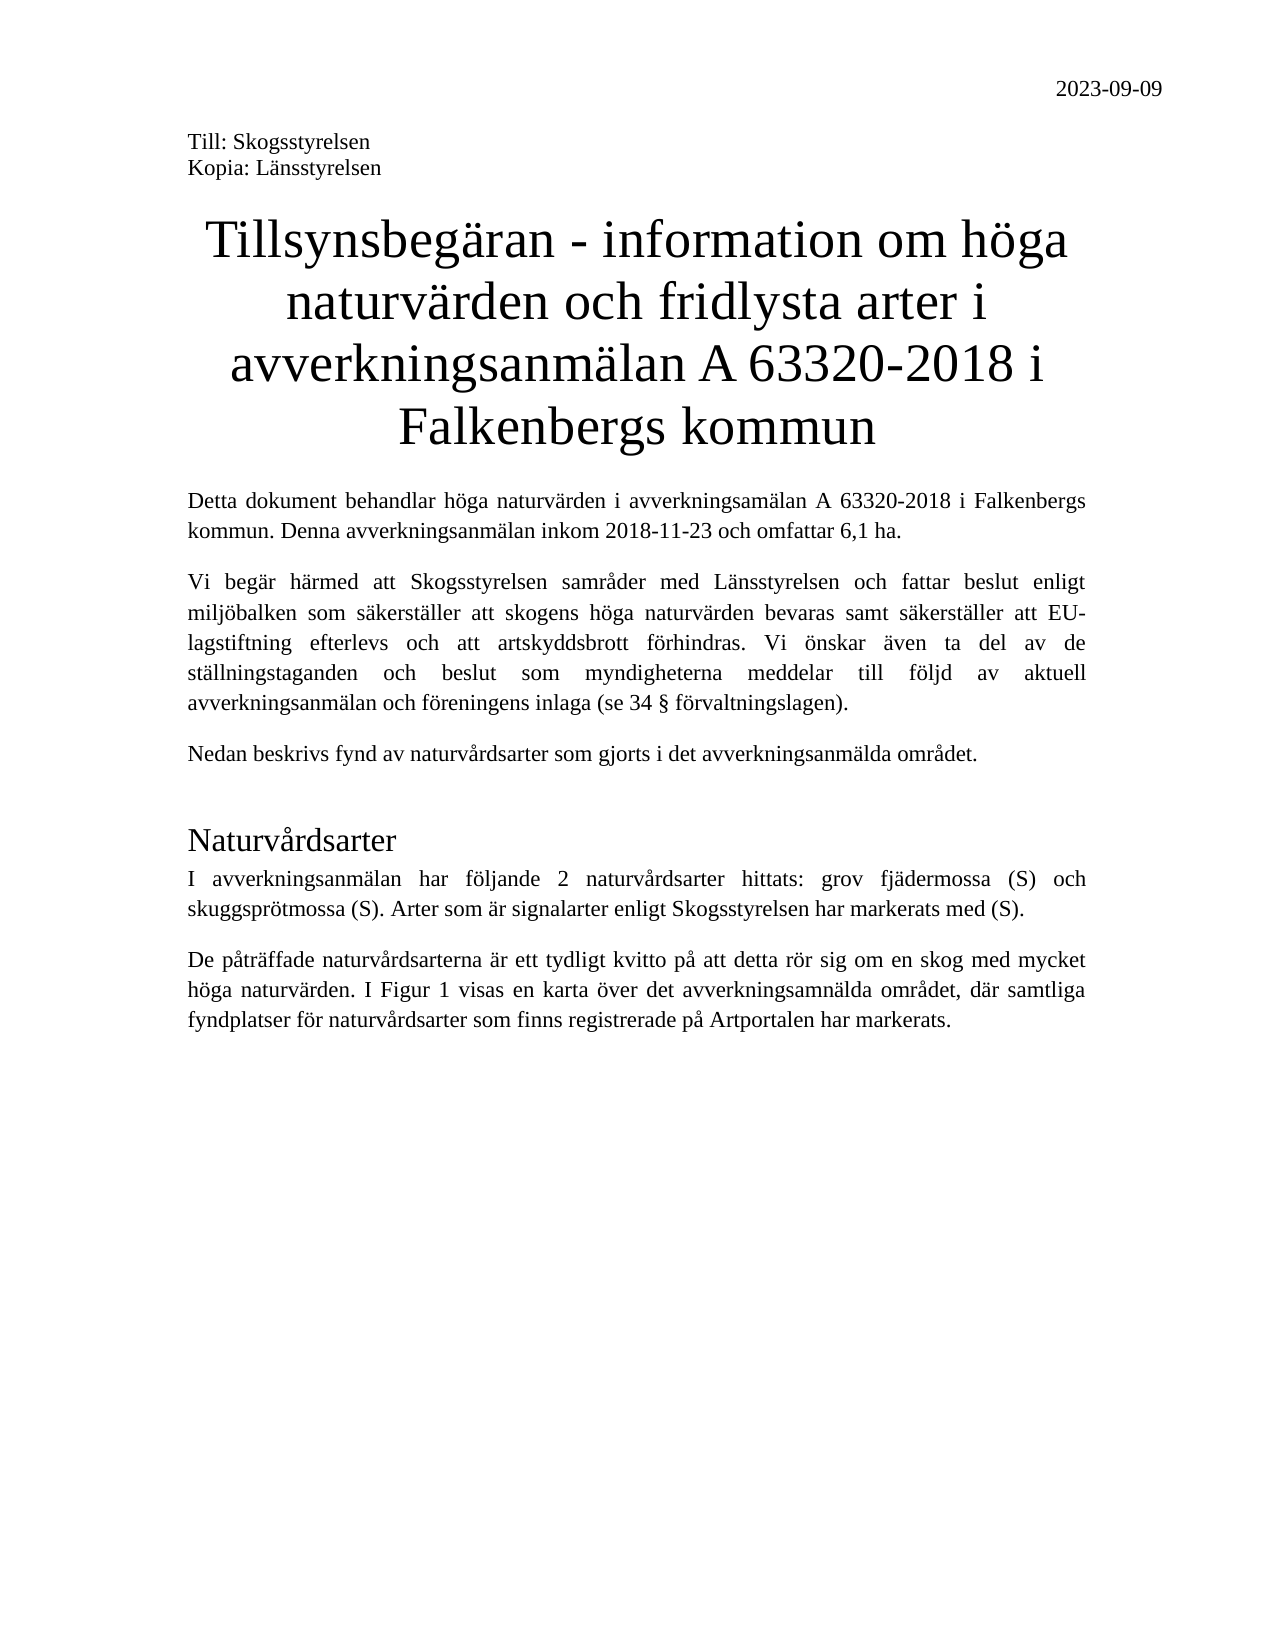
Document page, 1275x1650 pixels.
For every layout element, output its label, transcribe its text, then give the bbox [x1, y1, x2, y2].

text I avverkningsanmälan har följande 2 naturvårdsarter hittats: grov fjädermossa (S) och skuggsprötmossa (S). Arter som är signalarter enligt Skogsstyrelsen har markerats med (S). [187, 864, 1087, 921]
title Tillsynsbegäran - information om höga naturvärden och fridlysta arter i avverkningsanmälan A 63320-2018 i Falkenbergs kommun [187, 207, 1087, 456]
subtitle Naturvårdsarter [187, 821, 1087, 859]
text De påträffade naturvårdsarterna är ett tydligt kvitto på att detta rör sig om en skog med mycket höga naturvärden. I Figur 1 visas en karta över det avverkningsamnälda området, där samtliga fyndplatser för naturvårdsarter som finns registrerade på Artportalen har markerats. [187, 946, 1087, 1033]
text Detta dokument behandlar höga naturvärden i avverkningsamälan A 63320-2018 i Falkenbergs kommun. Denna avverkningsanmälan inkom 2018-11-23 och omfattar 6,1 ha. [187, 487, 1087, 544]
text Vi begär härmed att Skogsstyrelsen samråder med Länsstyrelsen och fattar beslut enligt miljöbalken som säkerställer att skogens höga naturvärden bevaras samt säkerställer att EU-lagstiftning efterlevs och att artskyddsbrott förhindras. Vi önskar även ta del av de ställningstaganden och beslut som myndigheterna meddelar till följd av aktuell avverkningsanmälan och föreningens inlaga (se 34 § förvaltningslagen). [187, 568, 1087, 716]
text Nedan beskrivs fynd av naturvårdsarter som gjorts i det avverkningsanmälda området. [187, 740, 1087, 767]
